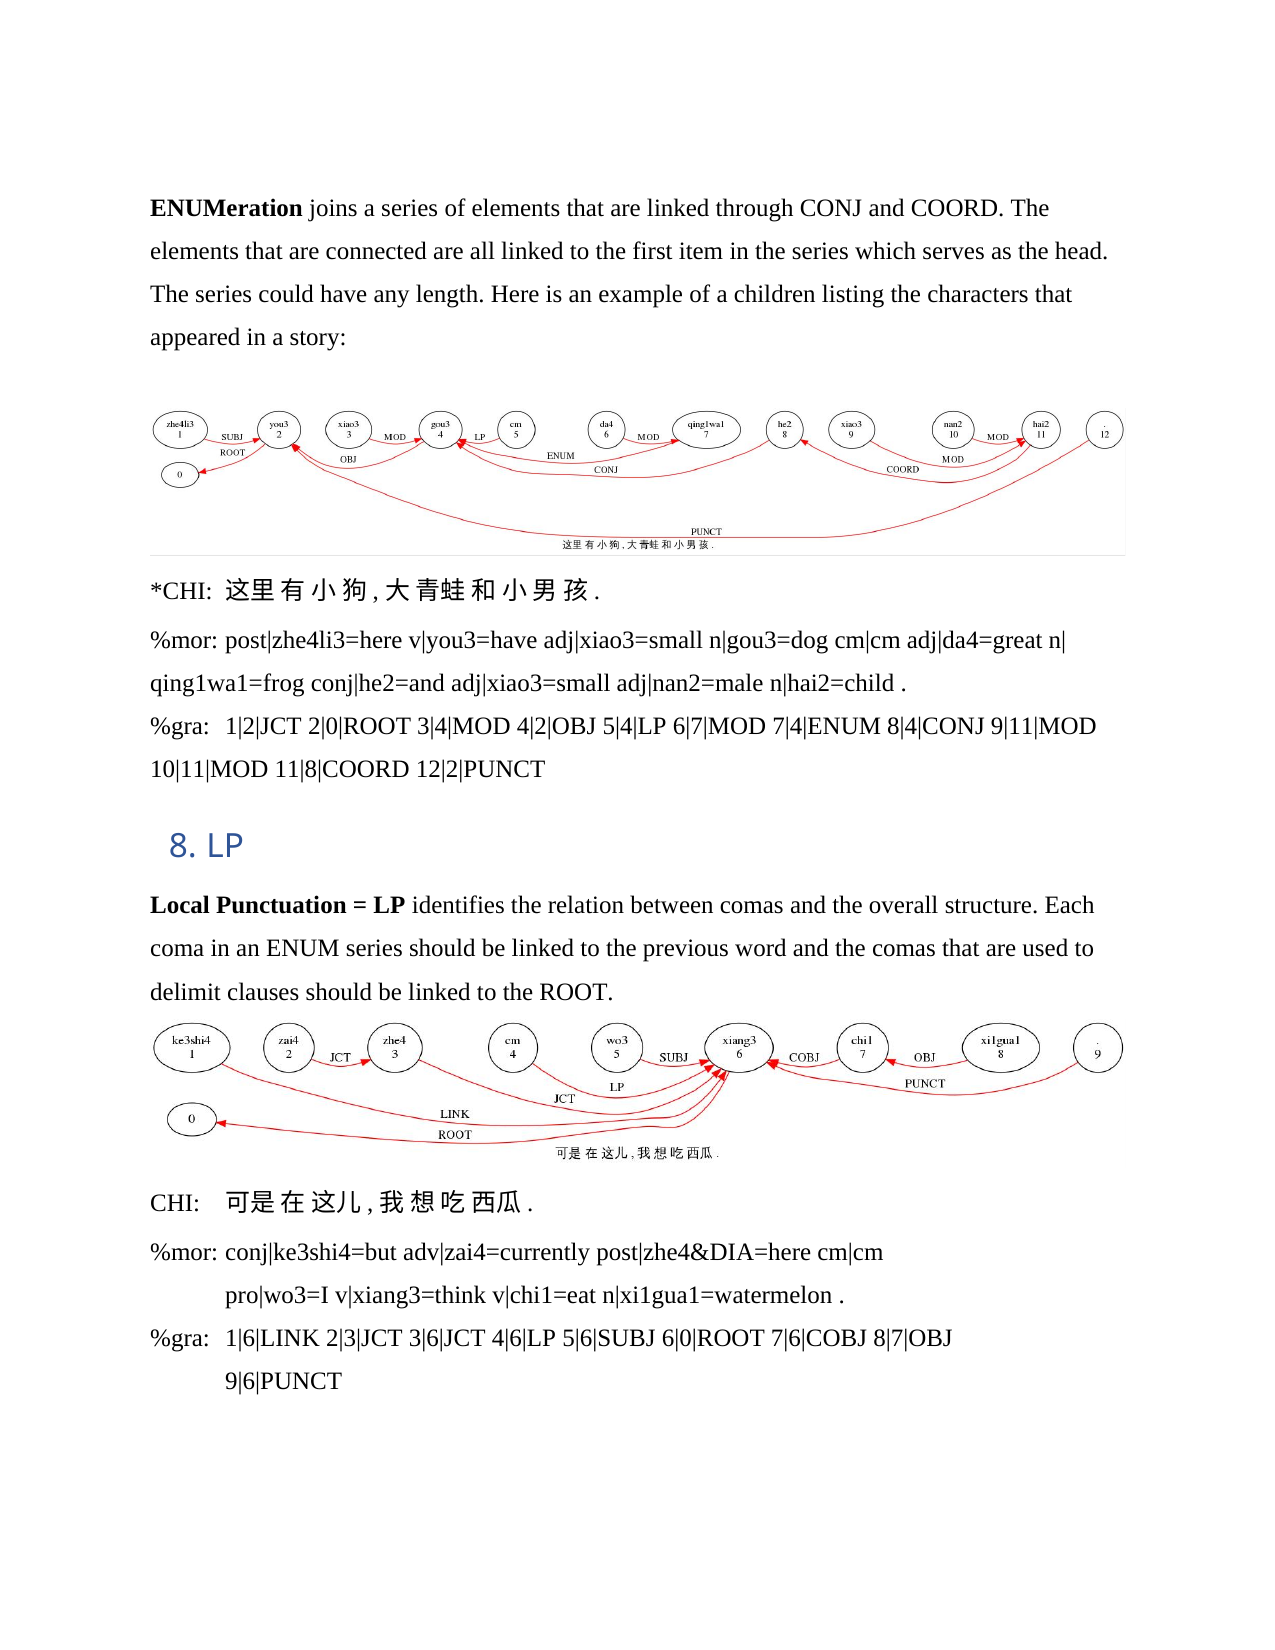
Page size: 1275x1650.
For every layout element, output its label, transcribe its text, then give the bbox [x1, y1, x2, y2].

text Local Punctuation = LP identifies the relation between comas and the overall structure. Each coma in an ENUM series should be linked to the previous word and the comas that are used to delimit clauses should be linked to the ROOT. [150, 890, 1125, 1005]
subtitle LP [169, 822, 1125, 868]
text pro|wo3=I v|xiang3=think v|chi1=eat n|xi1gua1=watermelon . [150, 1280, 1125, 1309]
picture [150, 1019, 1125, 1168]
text ENUMeration joins a series of elements that are linked through CONJ and COORD. The elements that are connected are all linked to the first item in the series which serves as the head. The series could have any length. Here is an example of a children listing the characters that appeared in a story: [150, 193, 1125, 351]
text 9|6|PUNCT [150, 1366, 1125, 1395]
text %mor: conj|ke3shi4=but adv|zai4=currently post|zhe4&DIA=here cm|cm [150, 1237, 1125, 1266]
text %gra: 1|6|LINK 2|3|JCT 3|6|JCT 4|6|LP 5|6|SUBJ 6|0|ROOT 7|6|COBJ 8|7|OBJ [150, 1323, 1125, 1352]
text CHI: 可是 在 这儿 , 我 想 吃 西瓜 . [150, 1182, 1125, 1219]
picture [150, 408, 1125, 556]
text %mor: post|zhe4li3=here v|you3=have adj|xiao3=small n|gou3=dog cm|cm adj|da4=great n|qing1wa1=frog conj|he2=and adj|xiao3=small adj|nan2=male n|hai2=child . [150, 625, 1125, 697]
text *CHI: 这里 有 小 狗 , 大 青蛙 和 小 男 孩 . [150, 570, 1125, 607]
text %gra: 1|2|JCT 2|0|ROOT 3|4|MOD 4|2|OBJ 5|4|LP 6|7|MOD 7|4|ENUM 8|4|CONJ 9|11|MOD 10|11|MOD 11|8|COORD 12|2|PUNCT [150, 711, 1125, 783]
